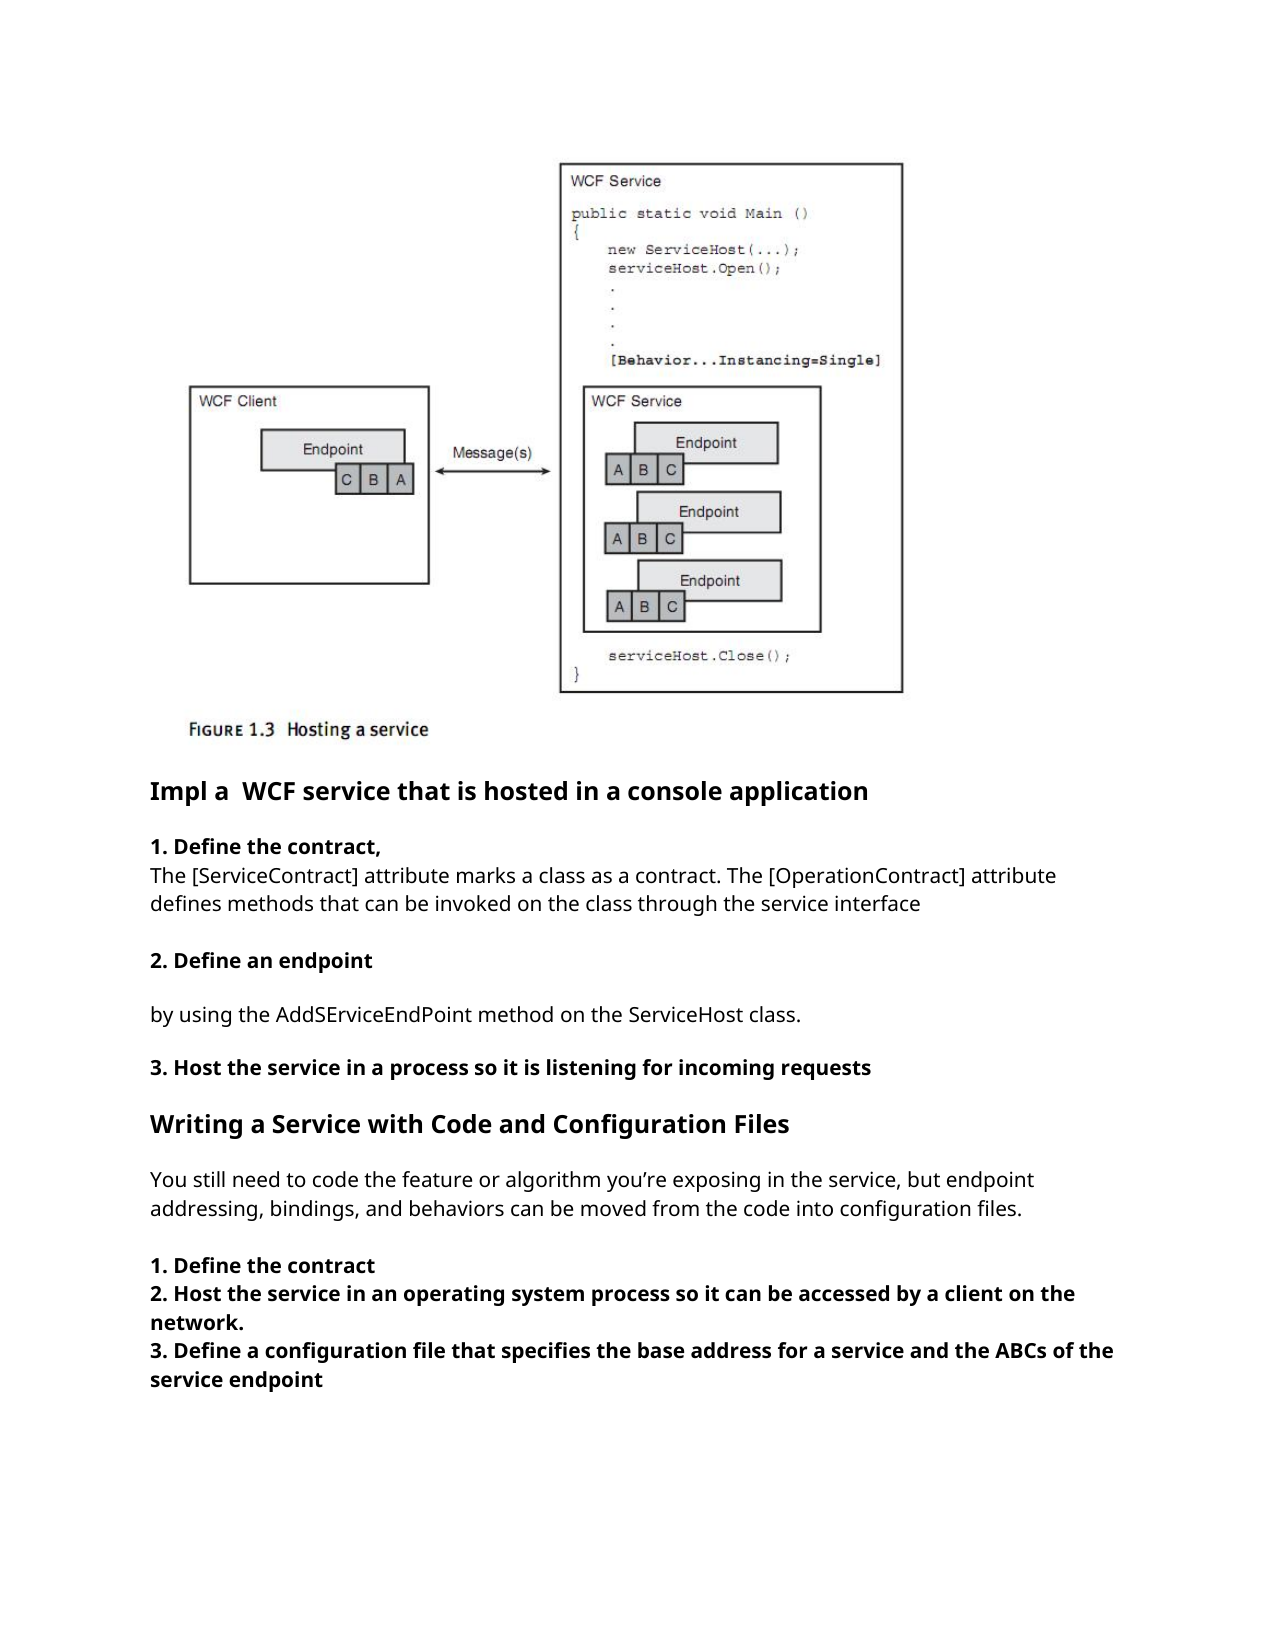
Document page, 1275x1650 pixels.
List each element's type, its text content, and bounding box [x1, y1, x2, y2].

text 2. Deﬁne an endpoint [150, 946, 1125, 975]
text 1. Deﬁne the contract, [150, 832, 1125, 861]
picture [150, 150, 914, 749]
text 1. Deﬁne the contract [150, 1251, 1125, 1279]
subtitle Impl a WCF service that is hosted in a console application [150, 773, 1125, 807]
text 3. Host the service in a process so it is listening for incoming requests [150, 1053, 1125, 1082]
text 2. Host the service in an operating system process so it can be accessed by a client on the network. [150, 1279, 1125, 1336]
text You still need to code the feature or algorithm you’re exposing in the service, but endpoint addressing, bindings, and behaviors can be moved from the code into conﬁguration ﬁles. [150, 1166, 1125, 1222]
subtitle Writing a Service with Code and Configuration Files [150, 1107, 1125, 1141]
text by using the AddSErviceEndPoint method on the ServiceHost class. [150, 1000, 1125, 1028]
text The [ServiceContract] attribute marks a class as a contract. The [OperationContract] attribute deﬁnes methods that can be invoked on the class through the service interface [150, 861, 1125, 918]
text 3. Deﬁne a conﬁguration ﬁle that speciﬁes the base address for a service and the ABCs of the service endpoint [150, 1336, 1125, 1393]
